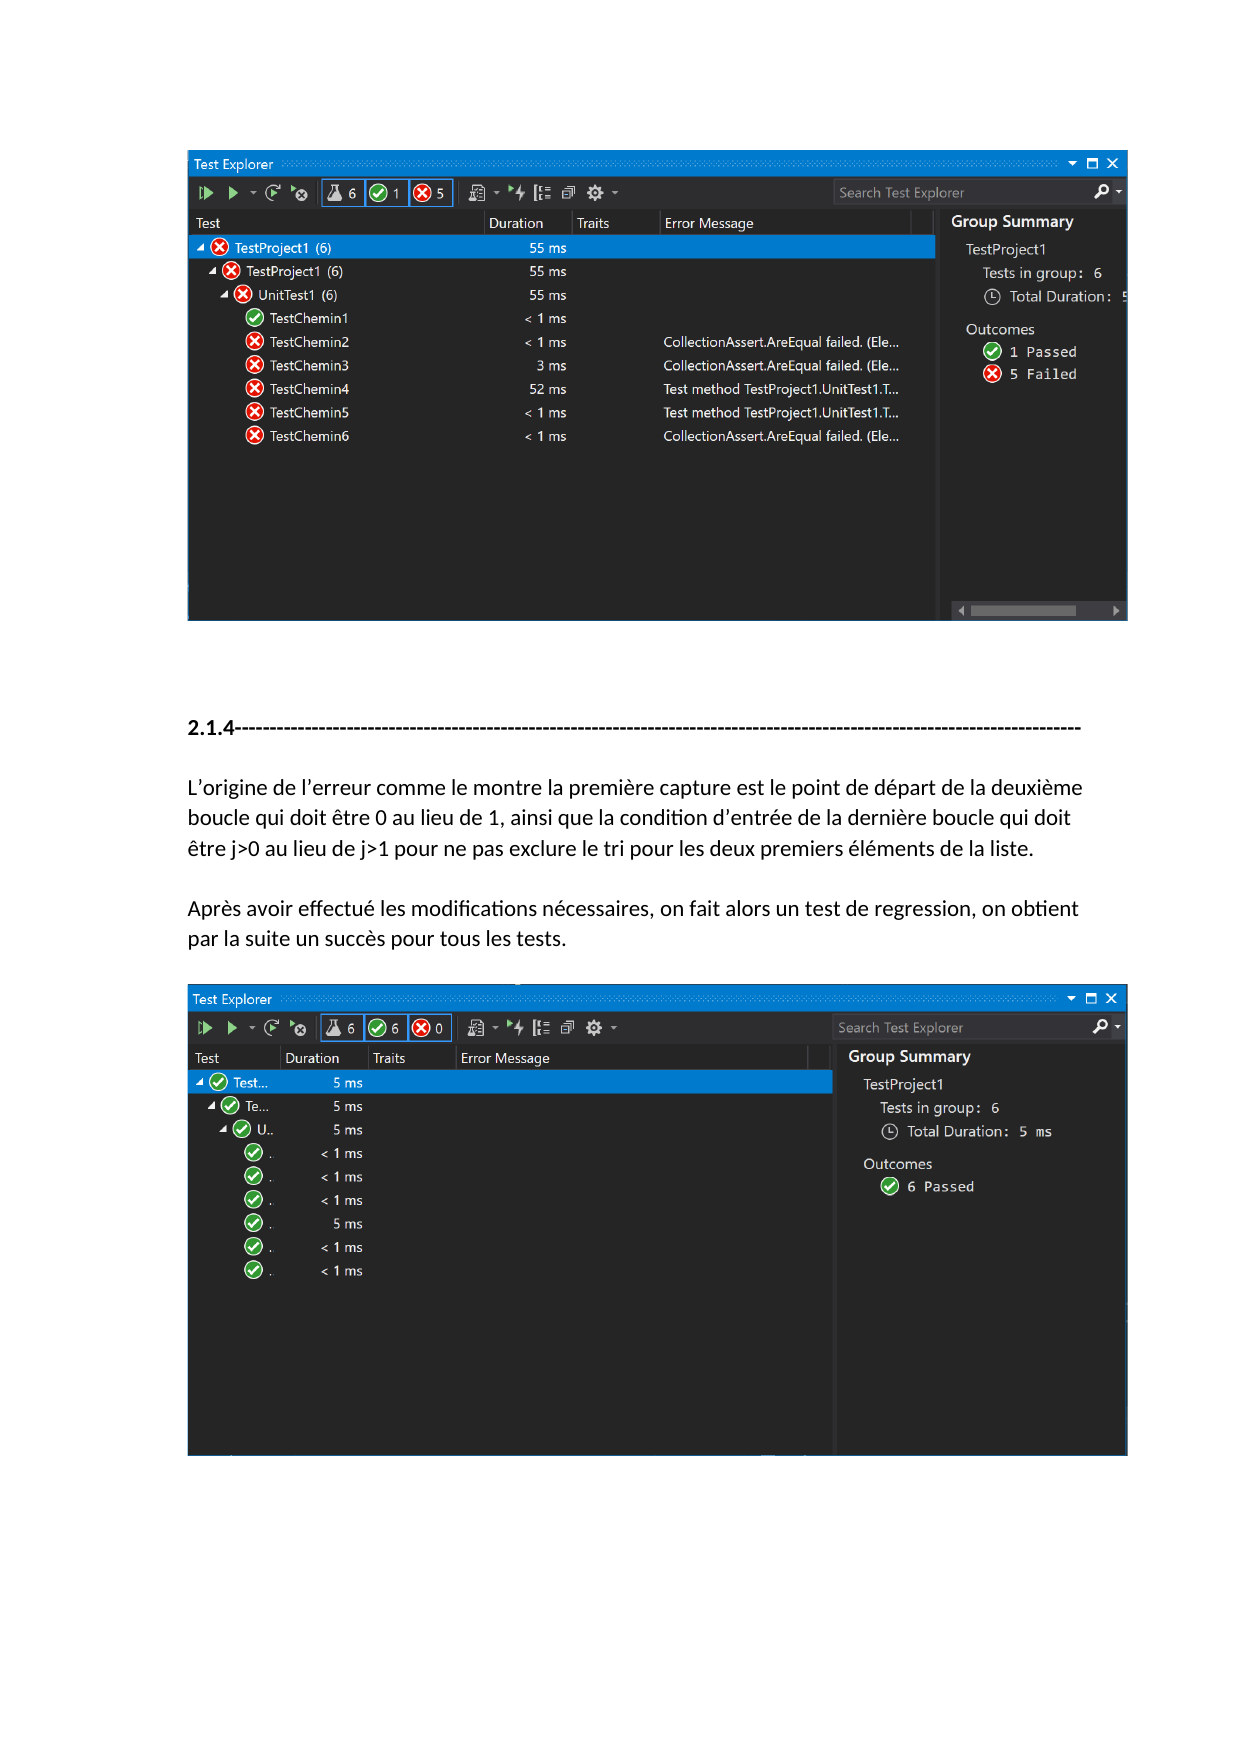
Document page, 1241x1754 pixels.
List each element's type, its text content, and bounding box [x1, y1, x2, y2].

list Après avoir effectué les modifications nécessaires, on fait alors un test de regression, on obtient par la suite un succès pour tous les tests. [187, 894, 1090, 952]
list 2.1.4------------------------------------------------------------------------------------------------------------------------- [187, 713, 1090, 741]
picture [187, 150, 1128, 621]
picture [187, 984, 1128, 1456]
list L’origine de l’erreur comme le montre la première capture est le point de départ de la deuxième boucle qui doit être 0 au lieu de 1, ainsi que la condition d’entrée de la dernière boucle qui doit être j>0 au lieu de j>1 pour ne pas exclure le tri pour les deux premiers éléments de la liste. [187, 773, 1090, 862]
